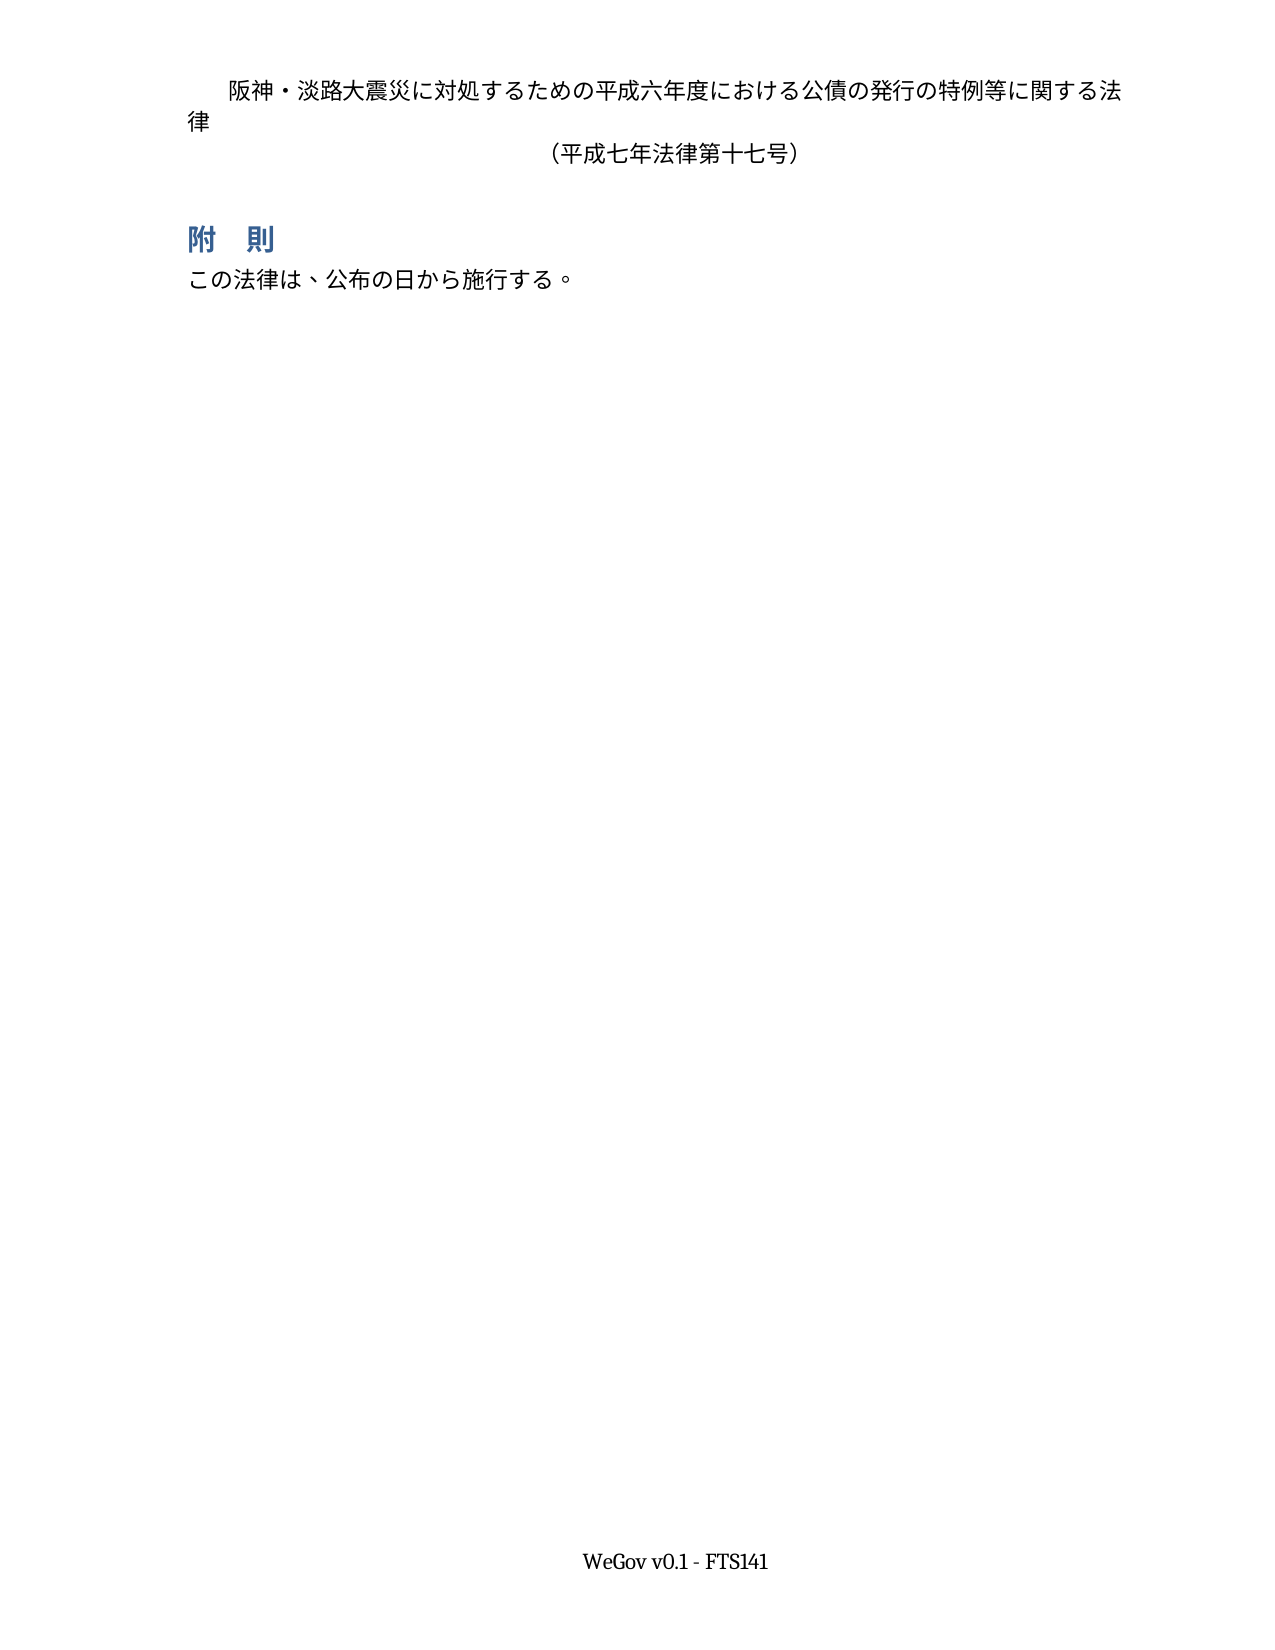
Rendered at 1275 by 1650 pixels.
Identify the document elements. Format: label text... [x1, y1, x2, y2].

text この法律は、公布の日から施行する。 [187, 264, 1087, 296]
subtitle 附 則 [187, 219, 1087, 258]
